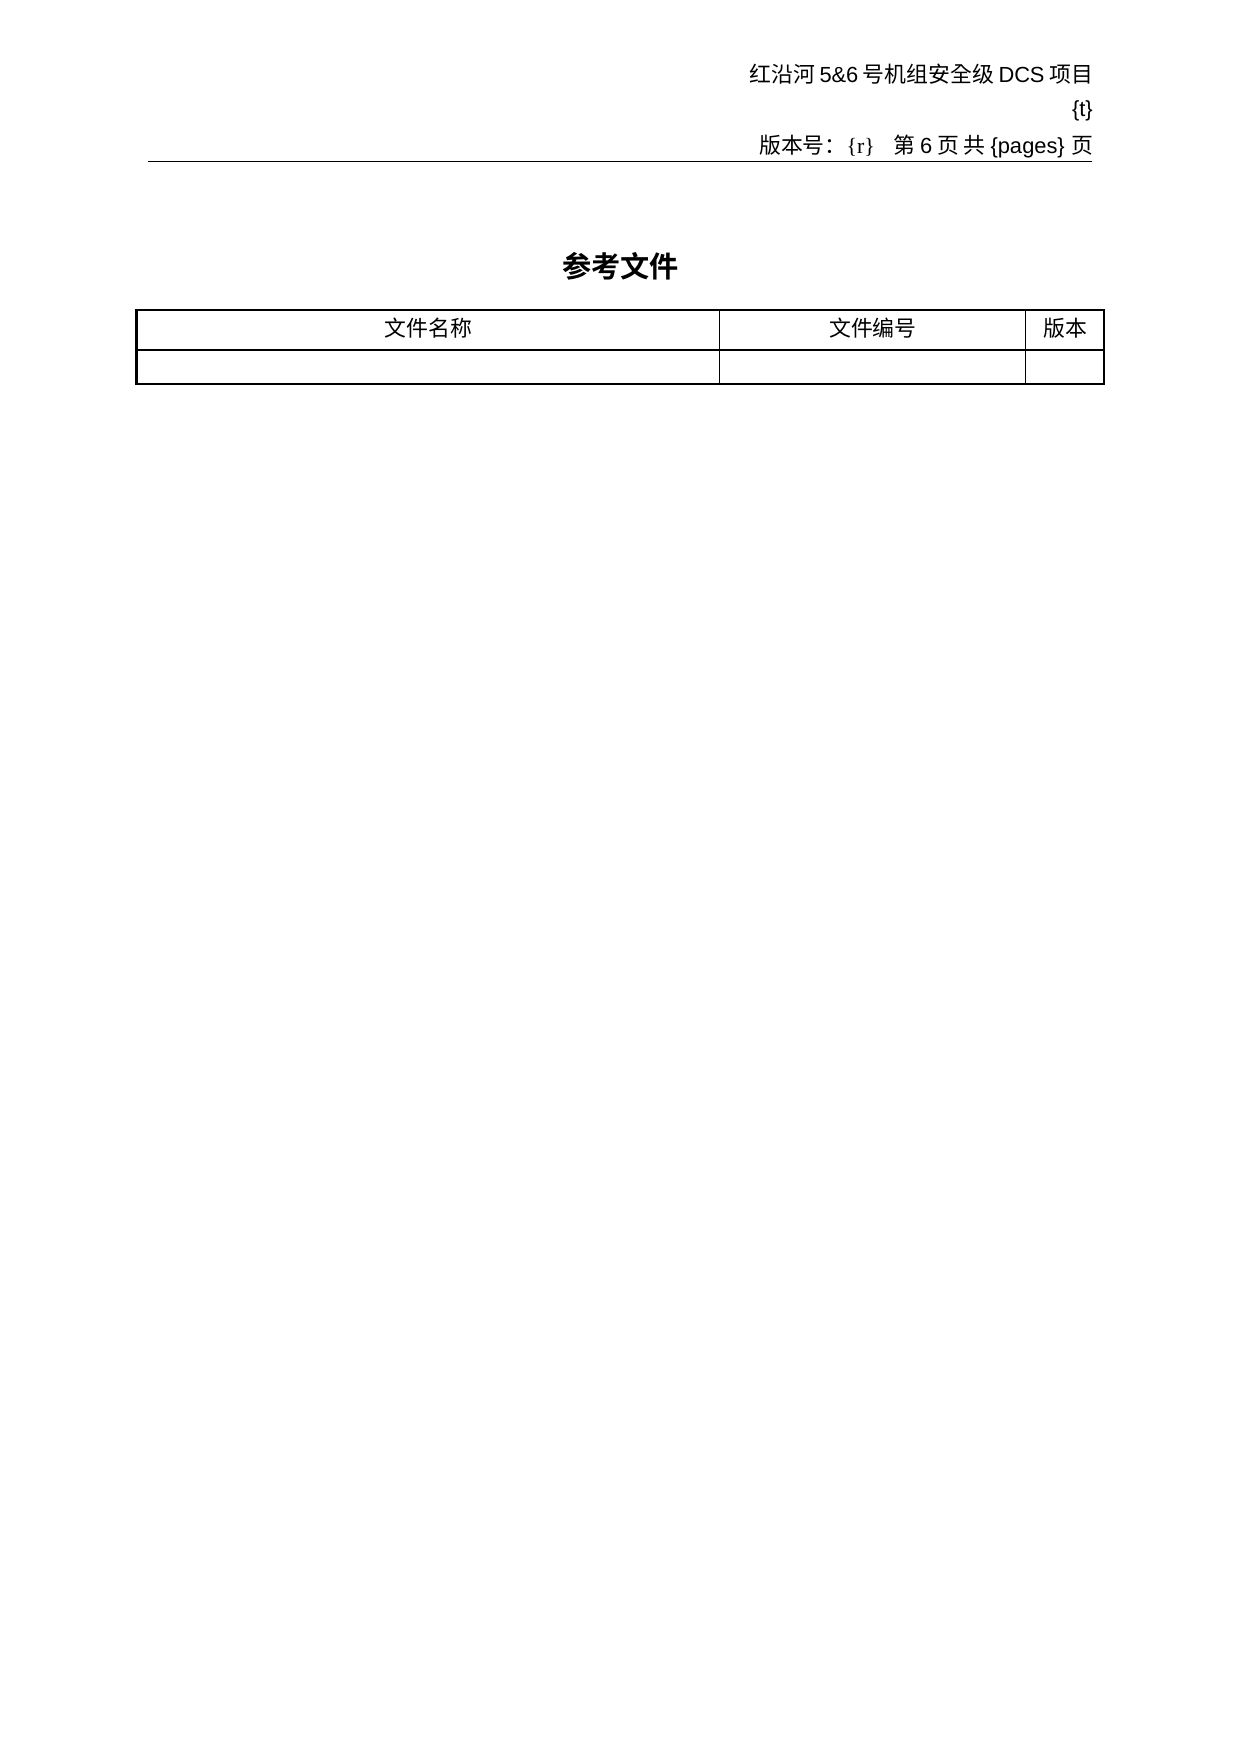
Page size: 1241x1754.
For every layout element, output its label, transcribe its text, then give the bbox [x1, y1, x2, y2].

table_cell [138, 351, 719, 382]
table_cell [1026, 351, 1103, 382]
table_header 文件名称 [138, 311, 719, 349]
subtitle 参考文件 [148, 243, 1092, 286]
table_header 文件编号 [720, 311, 1025, 349]
table_cell [720, 351, 1025, 382]
table_header 版本 [1026, 311, 1103, 349]
